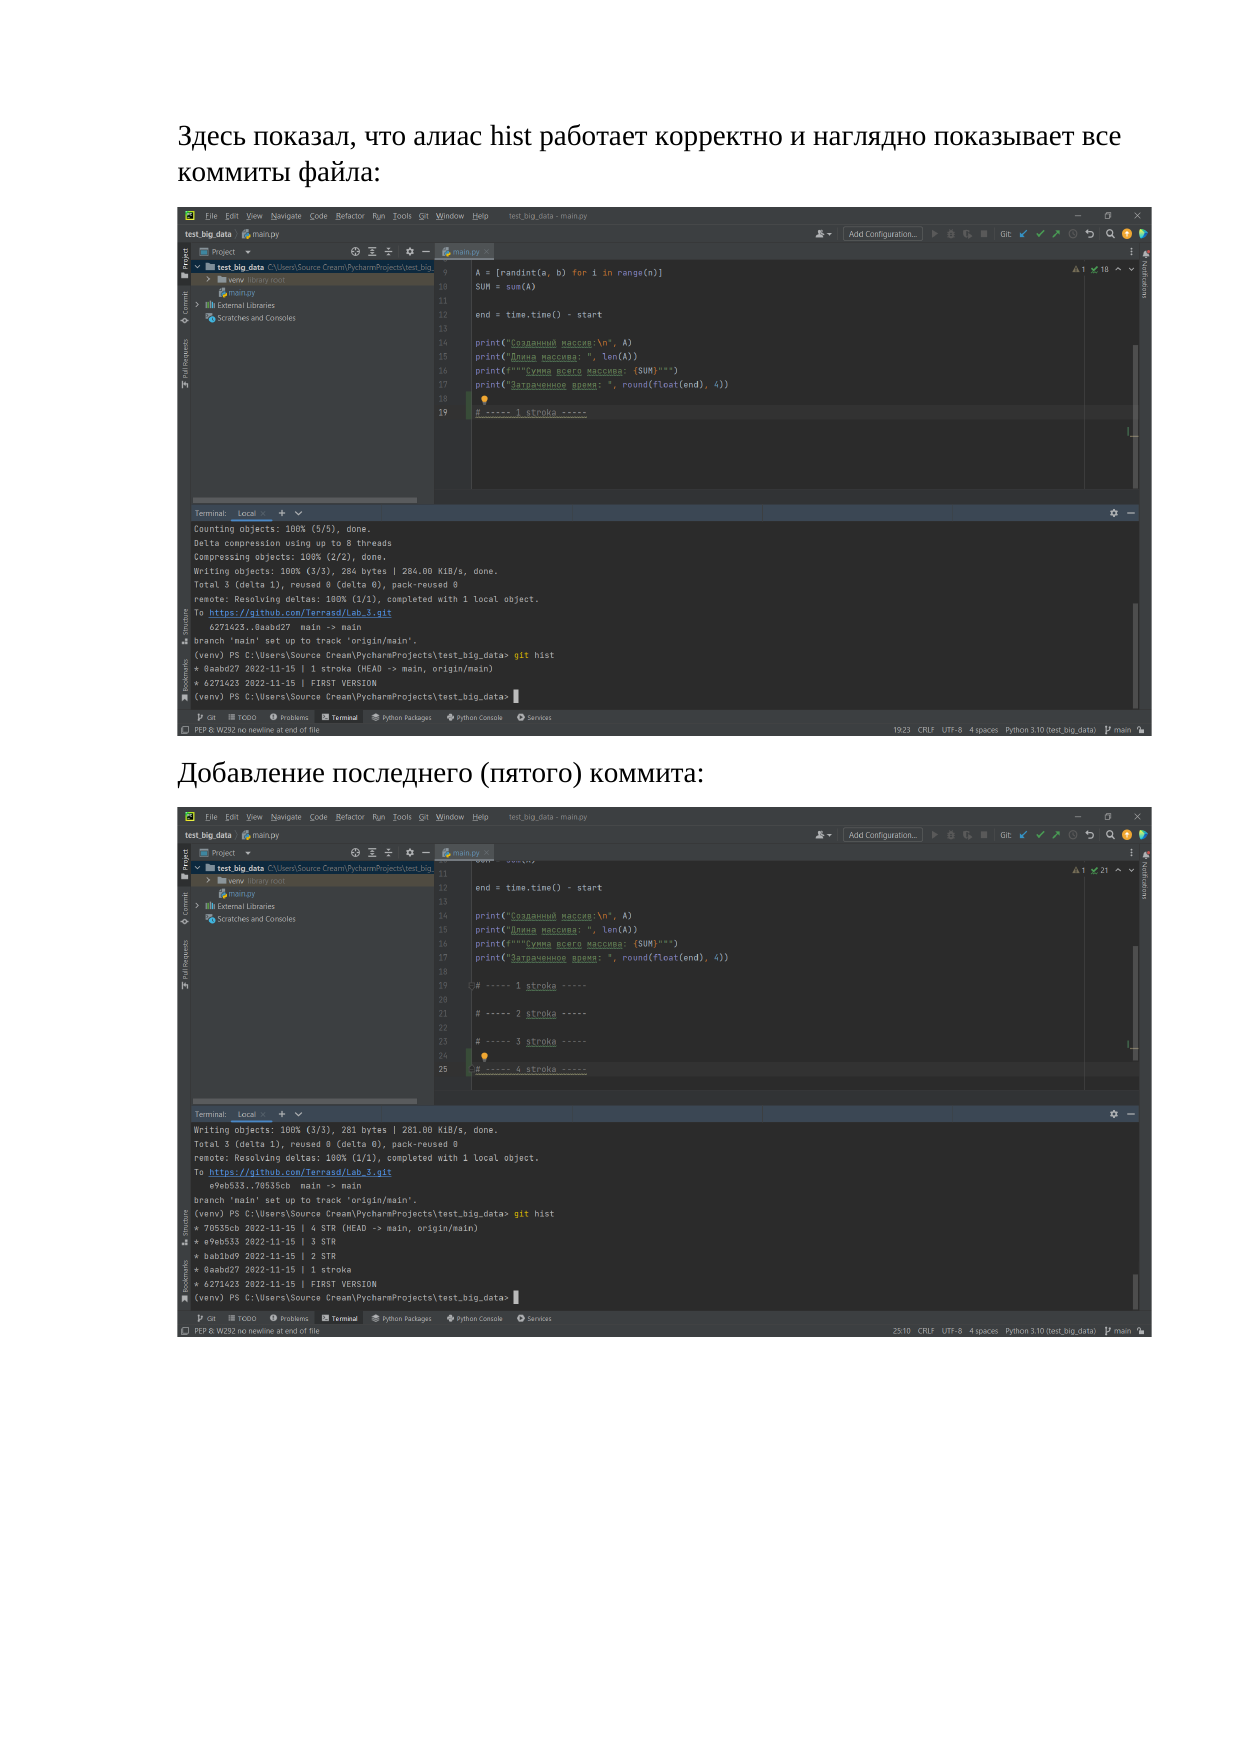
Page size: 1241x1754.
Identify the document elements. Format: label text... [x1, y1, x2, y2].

picture [177, 207, 1152, 736]
picture [177, 807, 1152, 1337]
text Добавление последнего (пятого) коммита: [177, 755, 1152, 788]
text Здесь показал, что алиас hist работает корректно и наглядно показывает все коммиты файла: [177, 118, 1152, 188]
